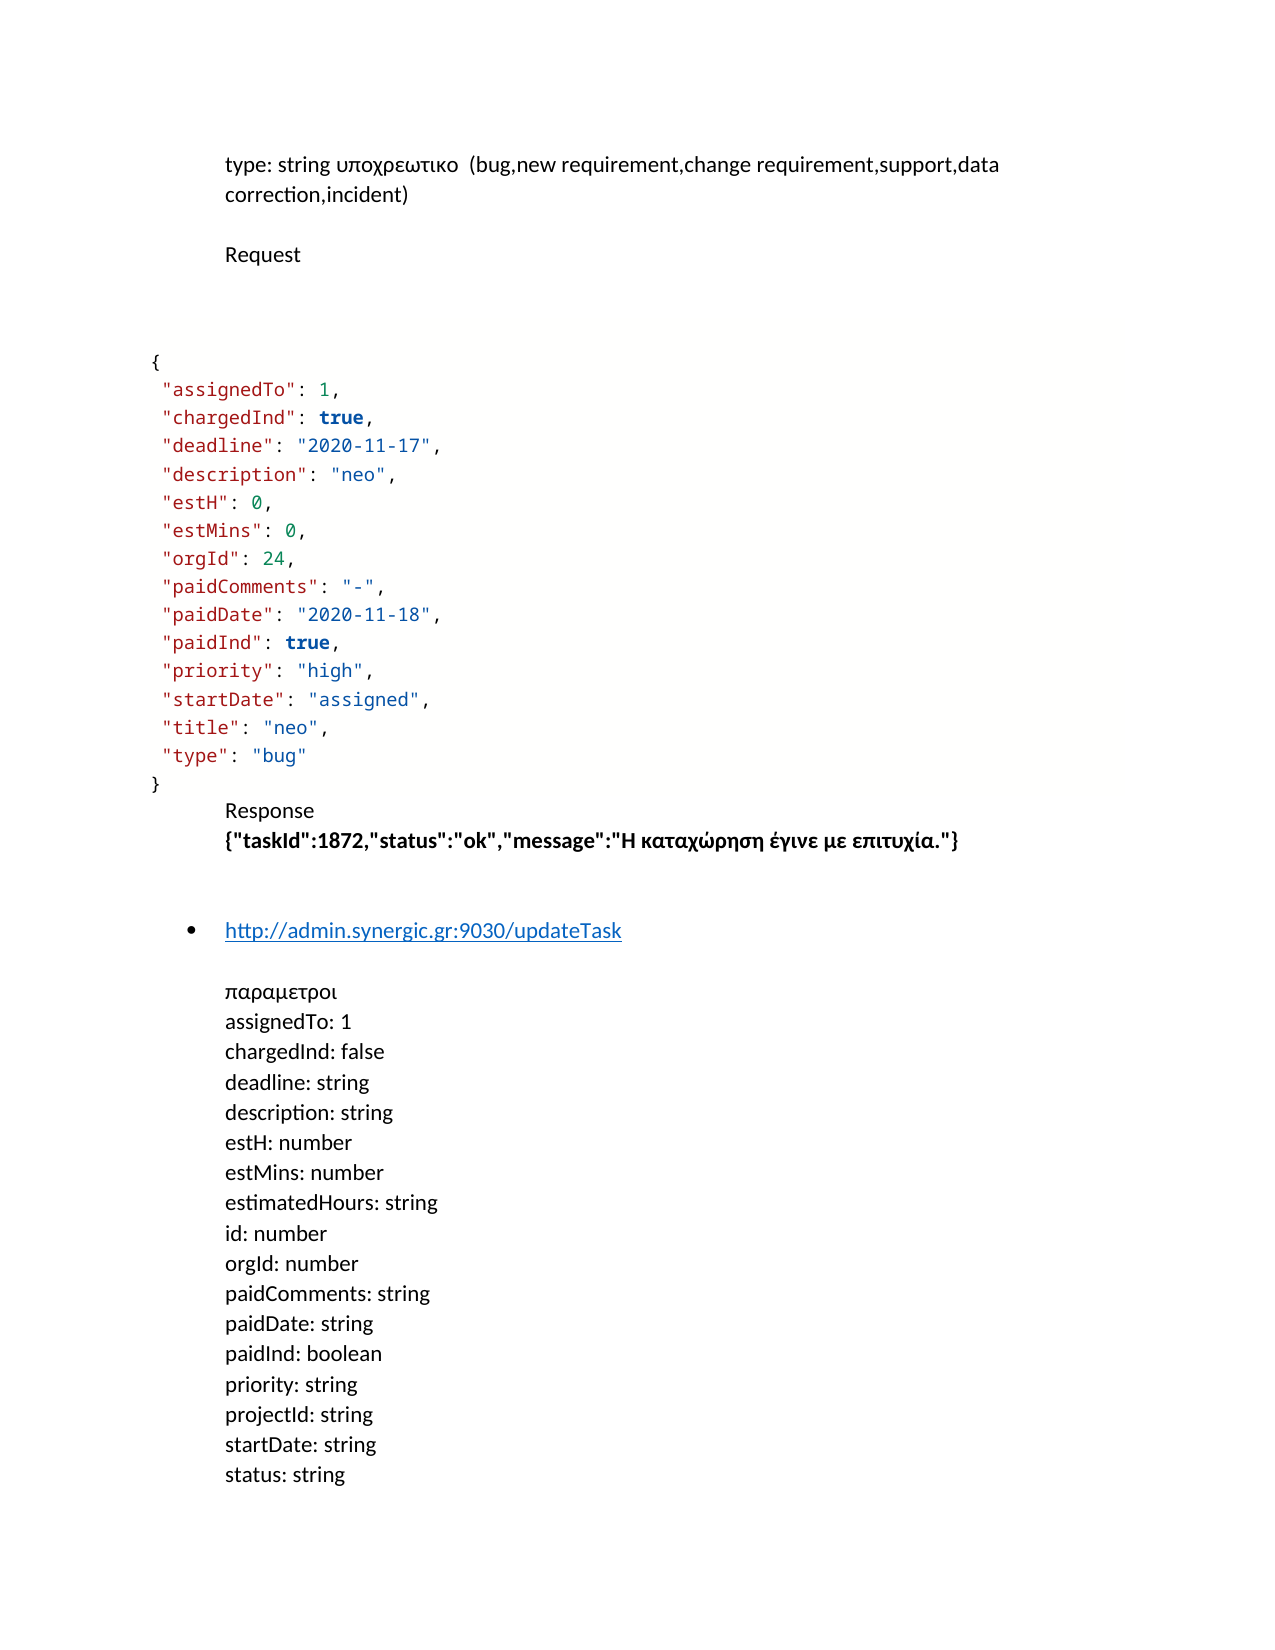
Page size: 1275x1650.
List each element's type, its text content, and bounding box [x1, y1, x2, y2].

list paidInd: boolean [225, 1339, 1125, 1368]
list status: string [225, 1460, 1125, 1488]
list paidComments: string [225, 1279, 1125, 1307]
text "priority": "high", [150, 655, 1125, 683]
list παραμετροι [225, 977, 1125, 1005]
list estMins: number [225, 1158, 1125, 1186]
list paidDate: string [225, 1309, 1125, 1337]
text "orgId": 24, [150, 543, 1125, 571]
text "title": "neo", [150, 711, 1125, 739]
list Response [225, 796, 1125, 824]
list estimatedHours: string [225, 1188, 1125, 1217]
text "estH": 0, [150, 486, 1125, 514]
list startDate: string [225, 1430, 1125, 1458]
text { [150, 346, 1125, 374]
list orgId: number [225, 1249, 1125, 1277]
text "paidDate": "2020-11-18", [150, 599, 1125, 627]
list assignedTo: 1 [225, 1007, 1125, 1035]
list estH: number [225, 1128, 1125, 1156]
list type: string υποχρεωτικο (bug,new requirement,change requirement,support,data correction,incident) [225, 150, 1125, 208]
list description: string [225, 1098, 1125, 1126]
list id: number [225, 1219, 1125, 1247]
list http://admin.synergic.gr:9030/updateTask [187, 917, 1125, 945]
text "deadline": "2020-11-17", [150, 430, 1125, 458]
list chargedInd: false [225, 1037, 1125, 1066]
list Request [225, 241, 1125, 269]
text } [150, 768, 1125, 796]
text "assignedTo": 1, [150, 374, 1125, 402]
text "description": "neo", [150, 458, 1125, 486]
list projectId: string [225, 1400, 1125, 1428]
list priority: string [225, 1370, 1125, 1398]
text "type": "bug" [150, 739, 1125, 768]
text "chargedInd": true, [150, 402, 1125, 430]
list deadline: string [225, 1068, 1125, 1096]
list {"taskId":1872,"status":"ok","message":"Η καταχώρηση έγινε με επιτυχία."} [225, 826, 1125, 854]
text "paidComments": "-", [150, 571, 1125, 599]
text "startDate": "assigned", [150, 683, 1125, 711]
text "estMins": 0, [150, 514, 1125, 543]
text "paidInd": true, [150, 627, 1125, 655]
